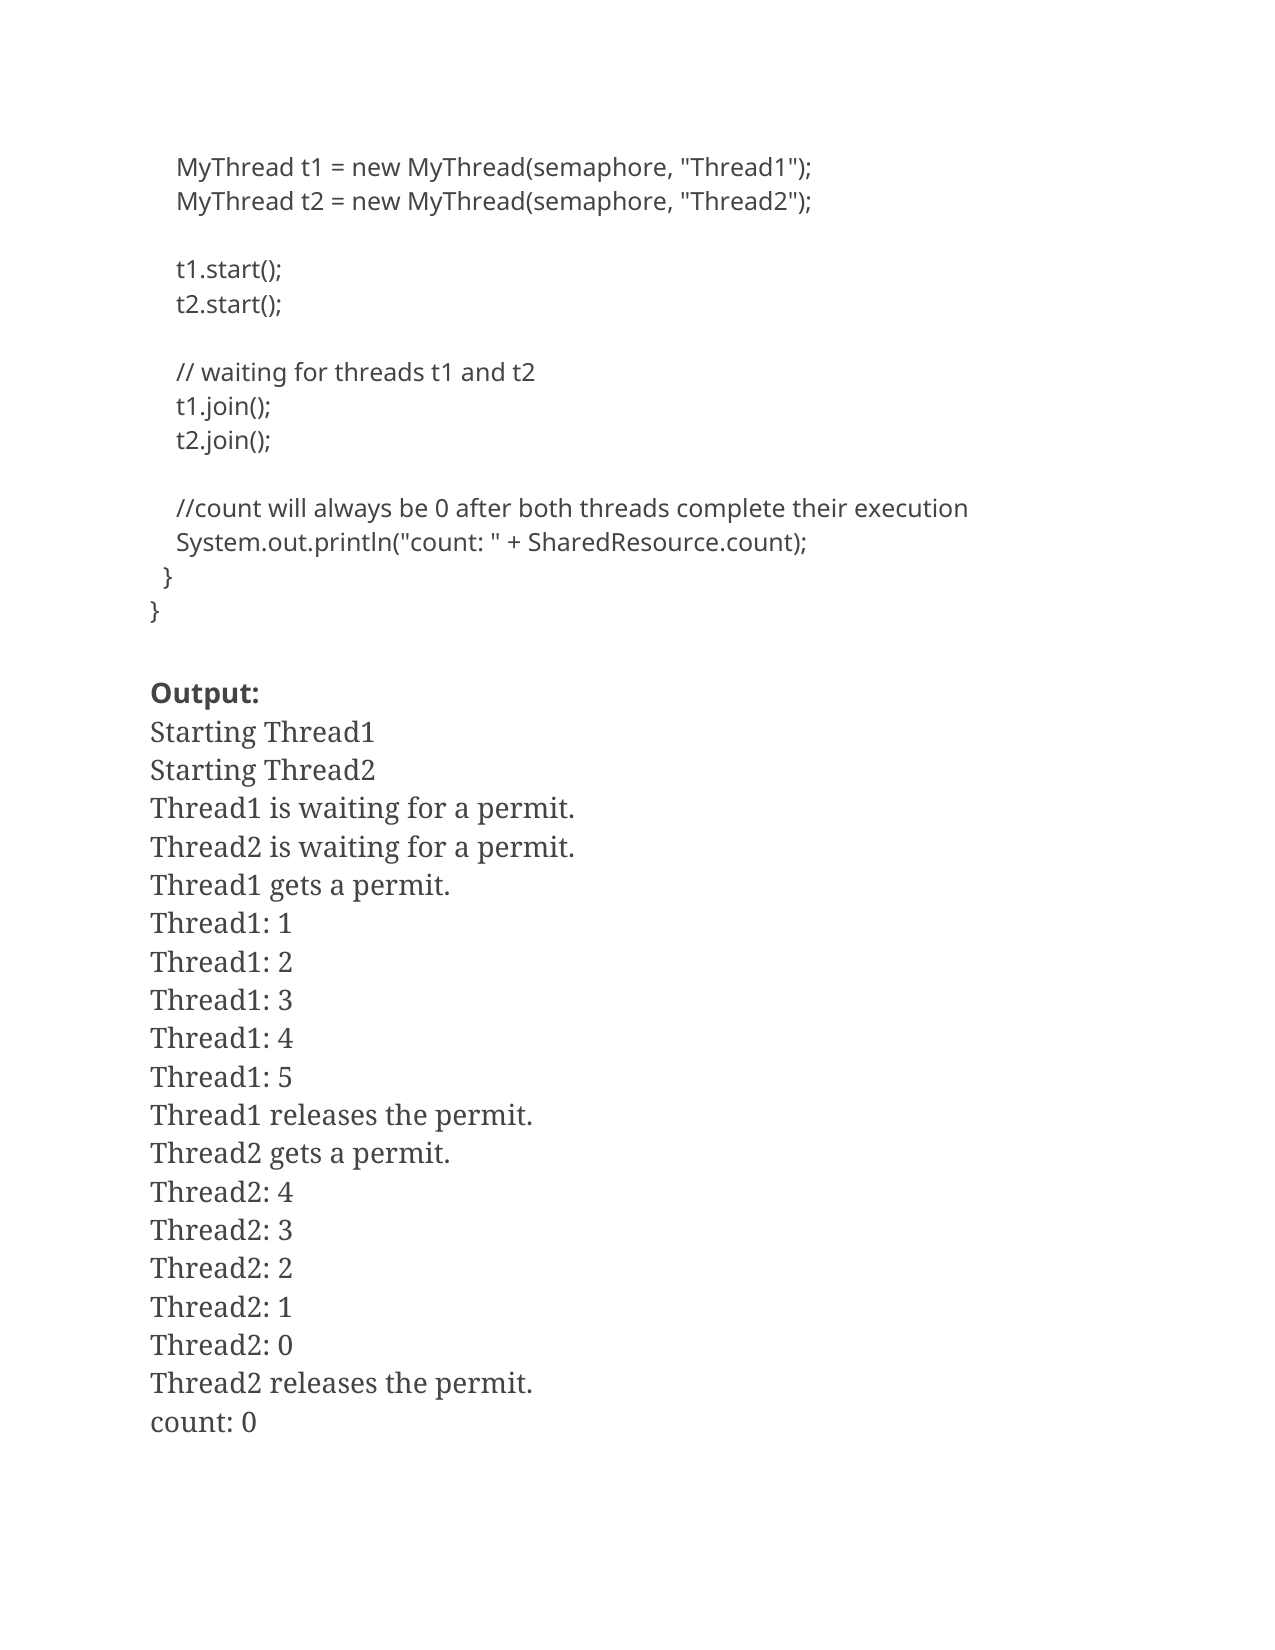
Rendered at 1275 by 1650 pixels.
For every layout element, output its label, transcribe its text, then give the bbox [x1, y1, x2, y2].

text t2.join(); [150, 422, 1125, 457]
text Output: [150, 674, 1125, 712]
text t1.join(); [150, 388, 1125, 422]
text } [150, 593, 1125, 627]
text t1.start(); [150, 252, 1125, 286]
text System.out.println("count: " + SharedResource.count); [150, 525, 1125, 559]
text MyThread t1 = new MyThread(semaphore, "Thread1"); [150, 150, 1125, 184]
text //count will always be 0 after both threads complete their execution [150, 491, 1125, 525]
text // waiting for threads t1 and t2 [150, 354, 1125, 388]
text } [150, 559, 1125, 593]
text MyThread t2 = new MyThread(semaphore, "Thread2"); [150, 184, 1125, 218]
text Starting Thread1 Starting Thread2 Thread1 is waiting for a permit. Thread2 is waiting for a permit. Thread1 gets a permit. Thread1: 1 Thread1: 2 Thread1: 3 Thread1: 4 Thread1: 5 Thread1 releases the permit. Thread2 gets a permit. Thread2: 4 Thread2: 3 Thread2: 2 Thread2: 1 Thread2: 0 Thread2 releases the permit. count: 0 [150, 712, 1125, 1440]
text t2.start(); [150, 286, 1125, 320]
